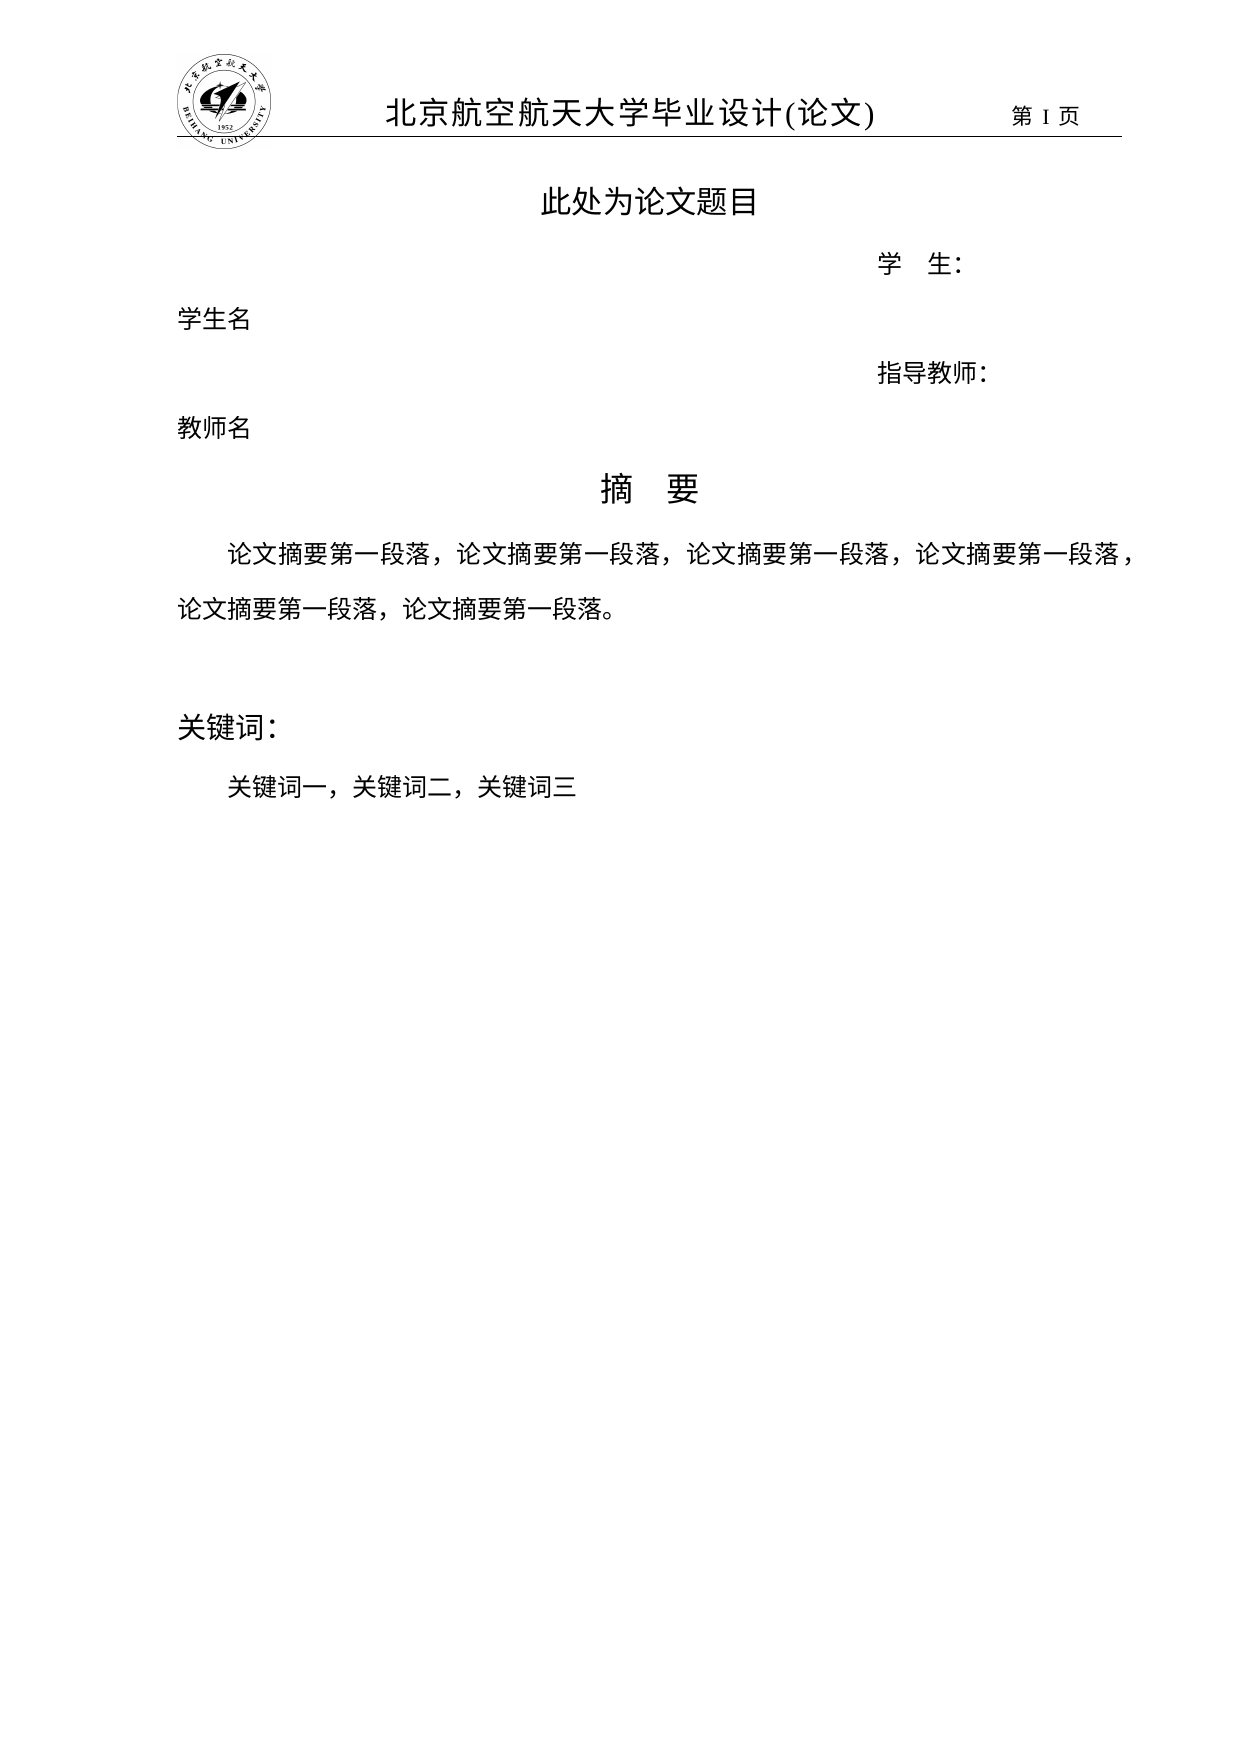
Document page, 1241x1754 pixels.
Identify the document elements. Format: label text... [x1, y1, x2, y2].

text 此处为论文题目 [177, 177, 1122, 222]
picture [177, 54, 271, 136]
text 关键词一，关键词二，关键词三 [177, 768, 1122, 804]
text 学生： [177, 245, 1122, 281]
picture [177, 137, 271, 149]
text 关键词： [177, 643, 1122, 747]
text 教师名 [177, 408, 1122, 444]
text 摘要 [177, 462, 1122, 511]
text 指导教师： [177, 354, 1122, 390]
text 学生名 [177, 299, 1122, 336]
text 论文摘要第一段落，论文摘要第一段落，论文摘要第一段落，论文摘要第一段落，论文摘要第一段落，论文摘要第一段落。 [177, 535, 1122, 625]
